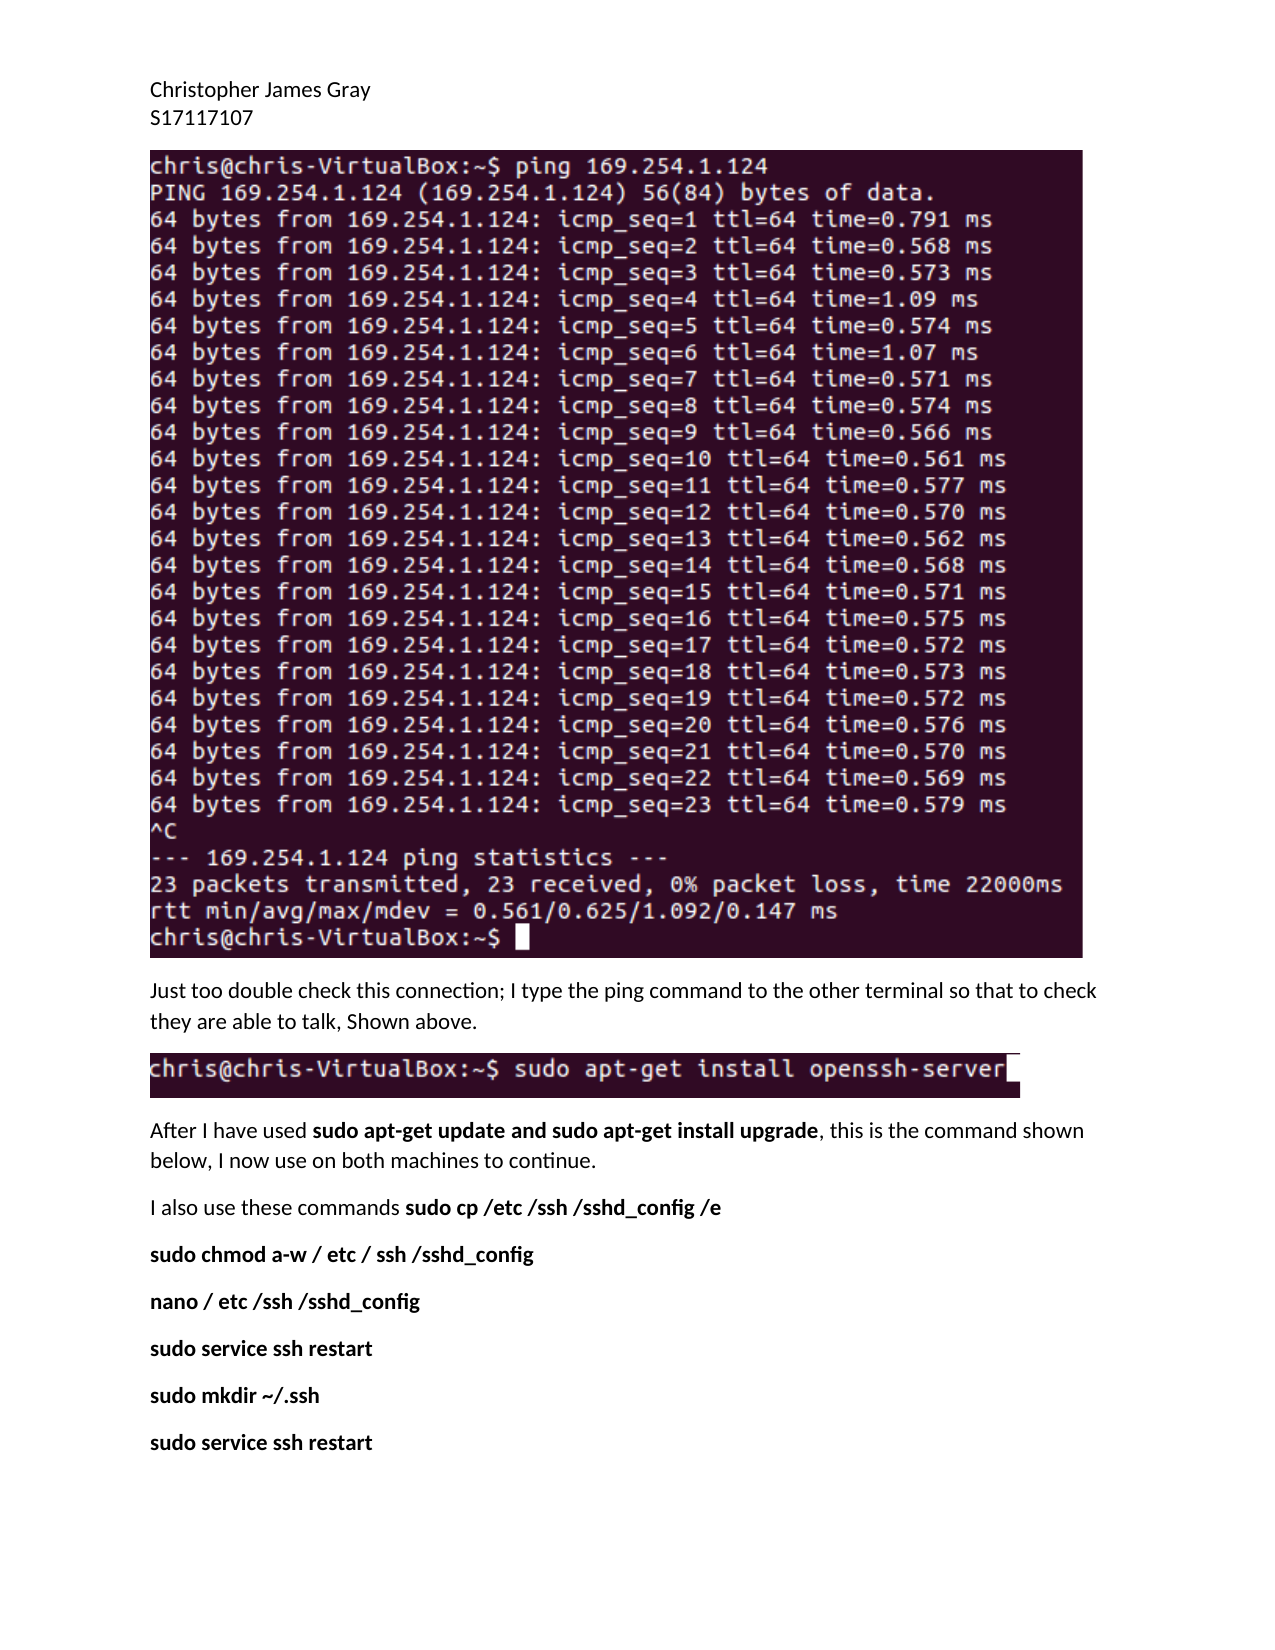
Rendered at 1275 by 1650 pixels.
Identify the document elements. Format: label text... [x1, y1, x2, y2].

picture [150, 1053, 1021, 1098]
text Just too double check this connection; I type the ping command to the other terminal so that to check they are able to talk, Shown above. [150, 977, 1125, 1035]
text sudo mkdir ~/.ssh [150, 1381, 1125, 1409]
text nano / etc /ssh /sshd_config [150, 1287, 1125, 1315]
text sudo service ssh restart [150, 1334, 1125, 1362]
text After I have used sudo apt-get update and sudo apt-get install upgrade, this is the command shown below, I now use on both machines to continue. [150, 1116, 1125, 1174]
text sudo chmod a-w / etc / ssh /sshd_config [150, 1240, 1125, 1268]
text I also use these commands sudo cp /etc /ssh /sshd_config /e [150, 1193, 1125, 1221]
text sudo service ssh restart [150, 1428, 1125, 1456]
picture [150, 150, 1083, 958]
